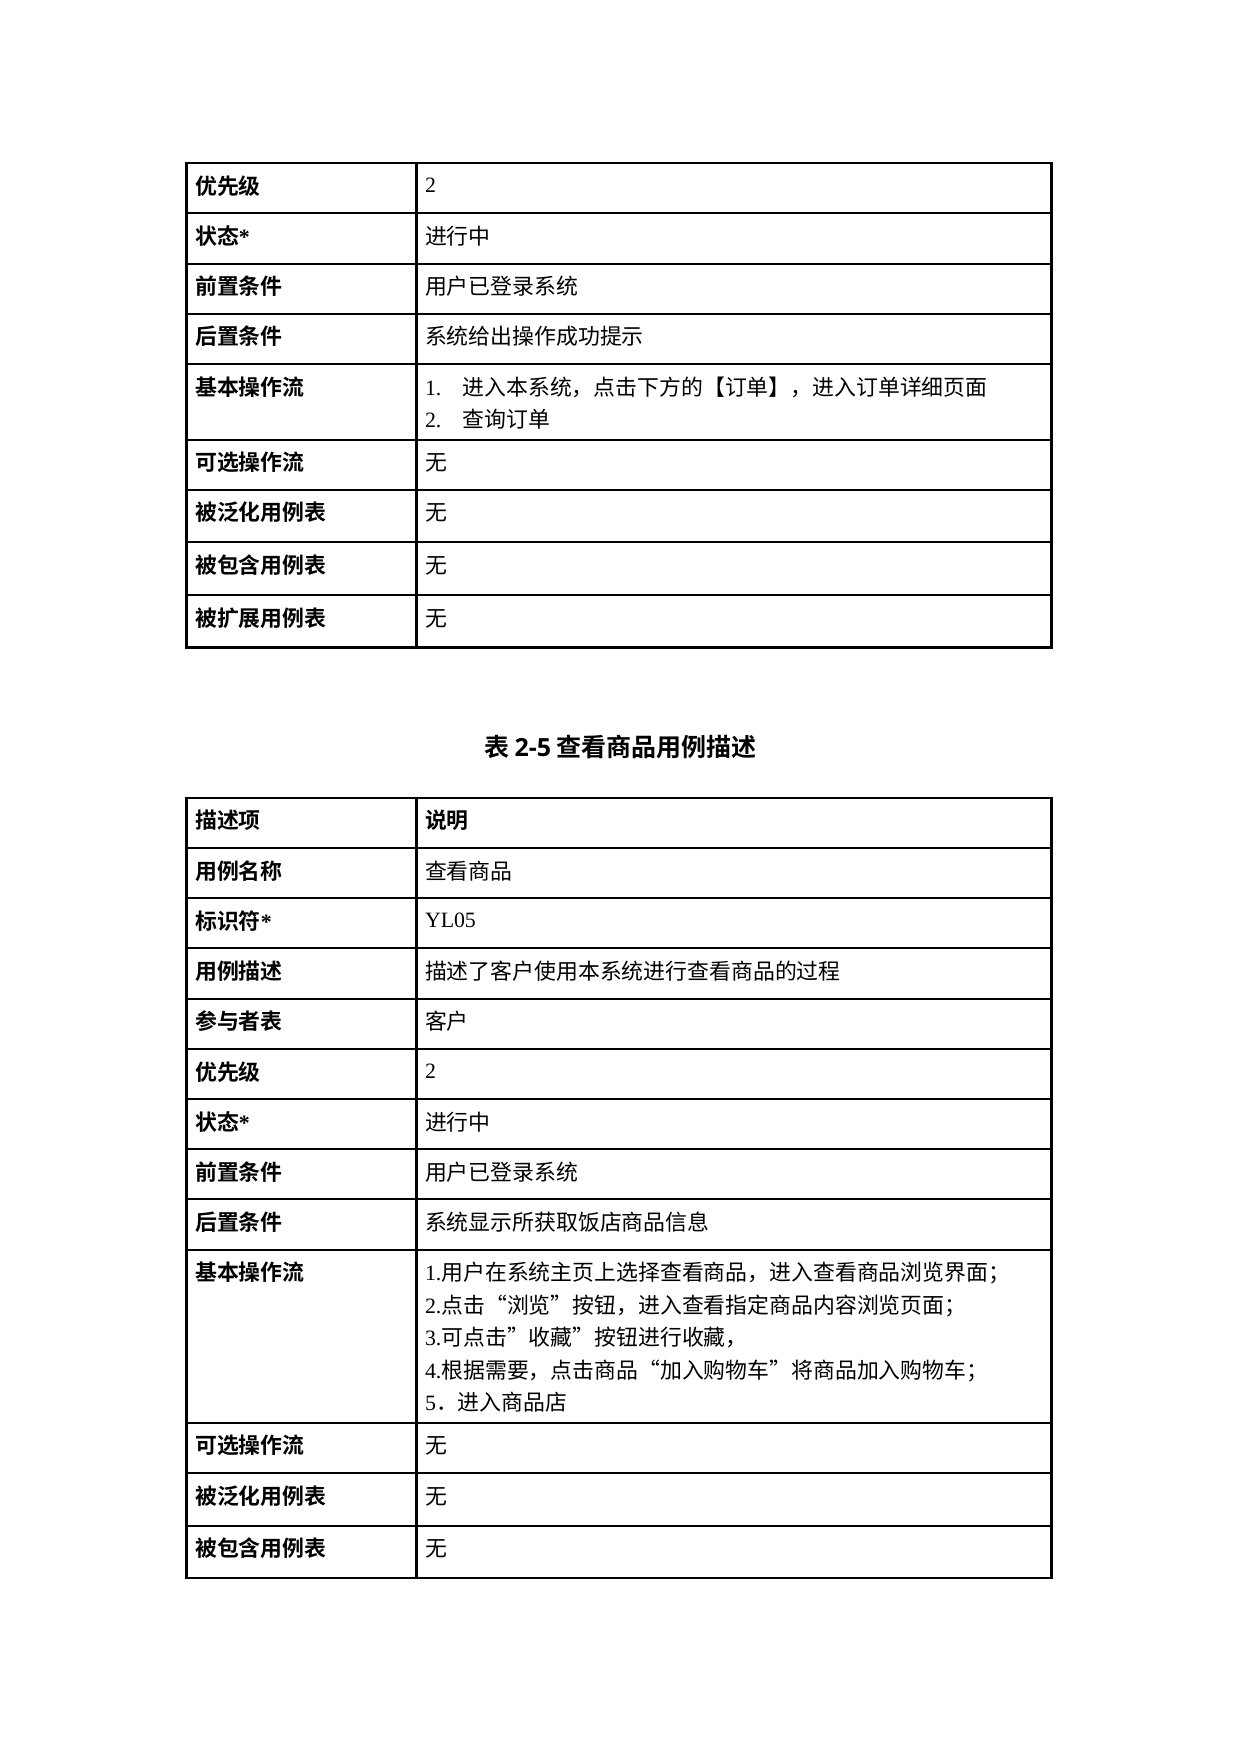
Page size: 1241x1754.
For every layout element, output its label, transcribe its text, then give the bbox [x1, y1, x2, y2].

table_cell 客户 [418, 1000, 1050, 1048]
table_cell 进行中 [418, 1100, 1050, 1148]
table_cell 标识符* [188, 899, 415, 947]
table_cell 2 [418, 1050, 1050, 1098]
table_cell 系统显示所获取饭店商品信息 [418, 1200, 1050, 1248]
table_cell 可选操作流 [188, 1424, 415, 1472]
table_cell 后置条件 [188, 315, 415, 363]
table_cell 优先级 [188, 164, 415, 212]
table_cell 优先级 [188, 1050, 415, 1098]
table_cell 被泛化用例表 [188, 491, 415, 541]
table_cell 用户已登录系统 [418, 265, 1050, 313]
table_cell 用例描述 [188, 949, 415, 997]
table_cell 无 [418, 543, 1050, 594]
table_cell 被泛化用例表 [188, 1474, 415, 1524]
table_cell 用户已登录系统 [418, 1150, 1050, 1198]
table_cell 无 [418, 441, 1050, 489]
table_cell 用例名称 [188, 849, 415, 897]
table_cell 1.用户在系统主页上选择查看商品，进入查看商品浏览界面； 2.点击“浏览”按钮，进入查看指定商品内容浏览页面； 3.可点击”收藏”按钮进行收藏， 4.根据需要，点击商品“加入购物车”将商品加入购物车； 5．进入商品店 [418, 1251, 1050, 1422]
table_cell 被扩展用例表 [188, 596, 415, 646]
table_cell 无 [418, 1527, 1050, 1577]
table_cell 无 [418, 1424, 1050, 1472]
table_cell 基本操作流 [188, 1251, 415, 1422]
table_cell 状态* [188, 1100, 415, 1148]
table_cell 系统给出操作成功提示 [418, 315, 1050, 363]
table_cell 描述了客户使用本系统进行查看商品的过程 [418, 949, 1050, 997]
table_cell 状态* [188, 214, 415, 262]
table_cell 无 [418, 1474, 1050, 1524]
table_cell 进入本系统，点击下方的【订单】，进入订单详细页面 查询订单 [418, 365, 1050, 438]
table_cell 可选操作流 [188, 441, 415, 489]
table_cell 查看商品 [418, 849, 1050, 897]
table_cell 进行中 [418, 214, 1050, 262]
table_header 说明 [418, 799, 1050, 847]
text 表2-5查看商品用例描述 [187, 713, 1053, 778]
table_cell 被包含用例表 [188, 543, 415, 594]
table_cell 前置条件 [188, 1150, 415, 1198]
table_cell 无 [418, 596, 1050, 646]
table_cell 被包含用例表 [188, 1527, 415, 1577]
table_cell 参与者表 [188, 1000, 415, 1048]
table_cell YL05 [418, 899, 1050, 947]
table_cell 前置条件 [188, 265, 415, 313]
table_cell 无 [418, 491, 1050, 541]
table_cell 后置条件 [188, 1200, 415, 1248]
table_cell 基本操作流 [188, 365, 415, 438]
table_cell 2 [418, 164, 1050, 212]
table_header 描述项 [188, 799, 415, 847]
